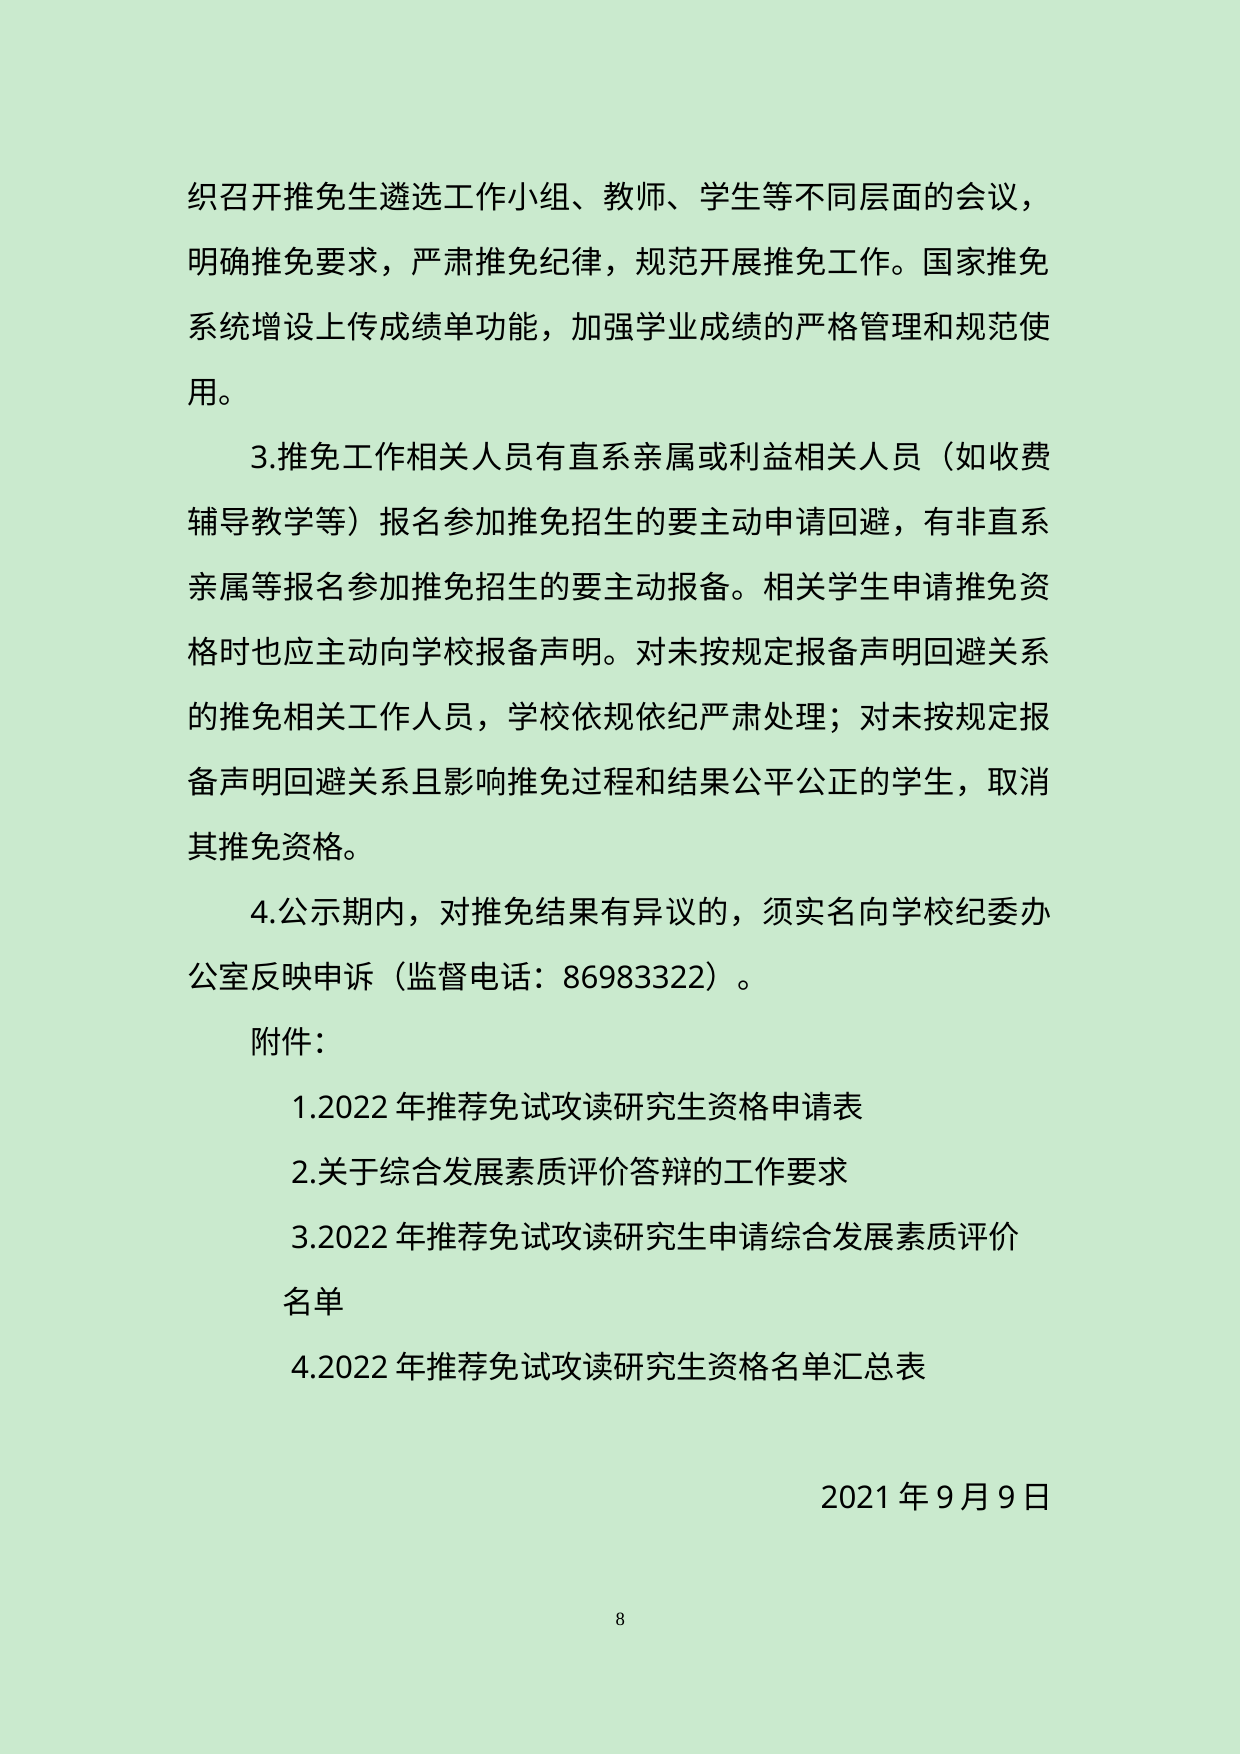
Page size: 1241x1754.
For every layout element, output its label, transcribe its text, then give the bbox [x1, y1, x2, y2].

text 1.2022年推荐免试攻读研究生资格申请表 [187, 1072, 1053, 1137]
text 名单 [209, 1267, 1053, 1332]
text 4.2022年推荐免试攻读研究生资格名单汇总表 [187, 1332, 1053, 1397]
text 4.公示期内，对推免结果有异议的，须实名向学校纪委办公室反映申诉（监督电话：86983322）。 [187, 877, 1053, 1007]
text 3.2022年推荐免试攻读研究生申请综合发展素质评价 [187, 1202, 1053, 1267]
text 附件： [187, 1007, 1053, 1072]
text 3.推免工作相关人员有直系亲属或利益相关人员（如收费辅导教学等）报名参加推免招生的要主动申请回避，有非直系亲属等报名参加推免招生的要主动报备。相关学生申请推免资格时也应主动向学校报备声明。对未按规定报备声明回避关系的推免相关工作人员，学校依规依纪严肃处理；对未按规定报备声明回避关系且影响推免过程和结果公平公正的学生，取消其推免资格。 [187, 422, 1053, 877]
text 2.关于综合发展素质评价答辩的工作要求 [187, 1137, 1053, 1202]
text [187, 162, 1053, 422]
text 2021年9月9日 [187, 1462, 1053, 1527]
